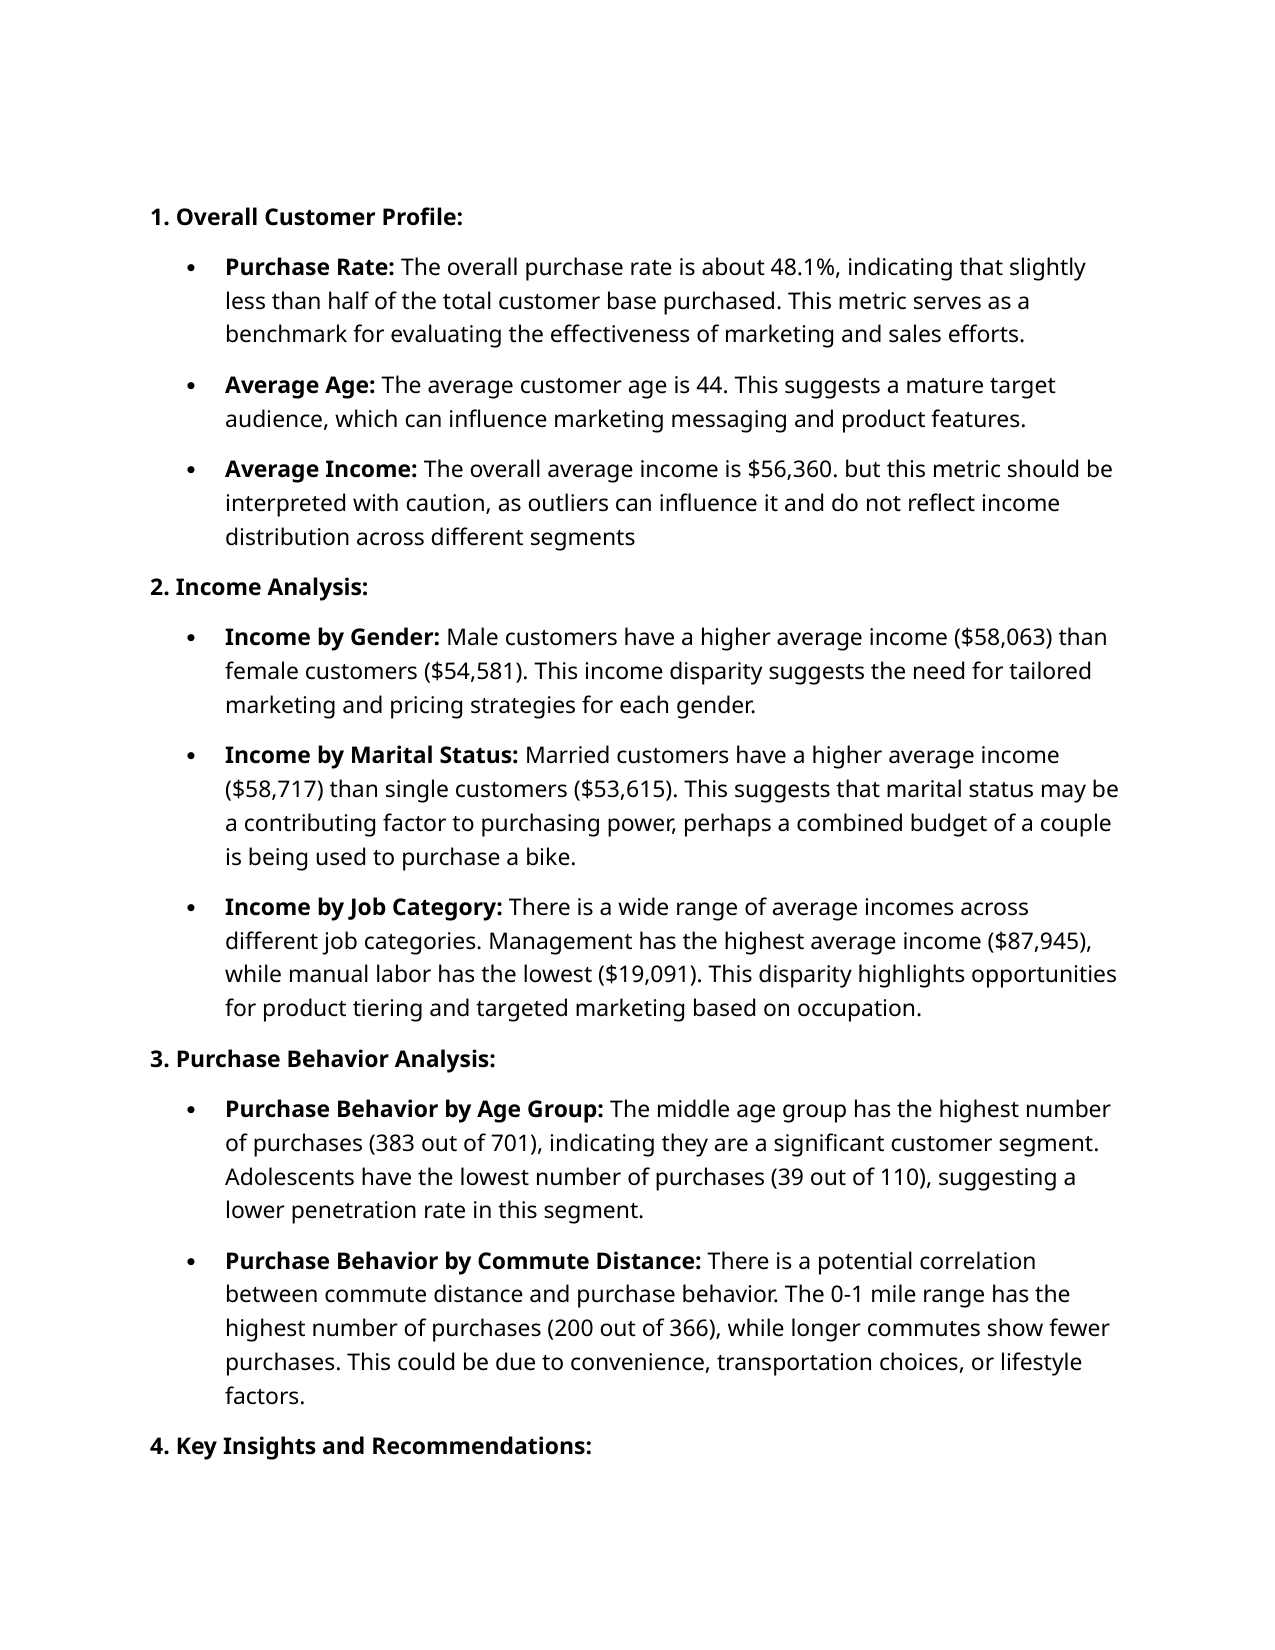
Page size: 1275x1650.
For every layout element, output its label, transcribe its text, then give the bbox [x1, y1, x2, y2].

list Purchase Behavior by Commute Distance: There is a potential correlation between commute distance and purchase behavior. The 0-1 mile range has the highest number of purchases (200 out of 366), while longer commutes show fewer purchases. This could be due to convenience, transportation choices, or lifestyle factors. [187, 1244, 1125, 1411]
list Income by Gender: Male customers have a higher average income ($58,063) than female customers ($54,581). This income disparity suggests the need for tailored marketing and pricing strategies for each gender. [187, 621, 1125, 720]
text 4. Key Insights and Recommendations: [150, 1430, 1125, 1461]
list Income by Marital Status: Married customers have a higher average income ($58,717) than single customers ($53,615). This suggests that marital status may be a contributing factor to purchasing power, perhaps a combined budget of a couple is being used to purchase a bike. [187, 739, 1125, 872]
text 1. Overall Customer Profile: [150, 200, 1125, 232]
list Income by Job Category: There is a wide range of average incomes across different job categories. Management has the highest average income ($87,945), while manual labor has the lowest ($19,091). This disparity highlights opportunities for product tiering and targeted marketing based on occupation. [187, 891, 1125, 1023]
text 3. Purchase Behavior Analysis: [150, 1042, 1125, 1074]
list Purchase Behavior by Age Group: The middle age group has the highest number of purchases (383 out of 701), indicating they are a significant customer segment. Adolescents have the lowest number of purchases (39 out of 110), suggesting a lower penetration rate in this segment. [187, 1093, 1125, 1225]
list Average Age: The average customer age is 44. This suggests a mature target audience, which can influence marketing messaging and product features. [187, 369, 1125, 434]
list Average Income: The overall average income is $56,360. but this metric should be interpreted with caution, as outliers can influence it and do not reflect income distribution across different segments [187, 453, 1125, 552]
list Purchase Rate: The overall purchase rate is about 48.1%, indicating that slightly less than half of the total customer base purchased. This metric serves as a benchmark for evaluating the effectiveness of marketing and sales efforts. [187, 251, 1125, 349]
text 2. Income Analysis: [150, 571, 1125, 602]
